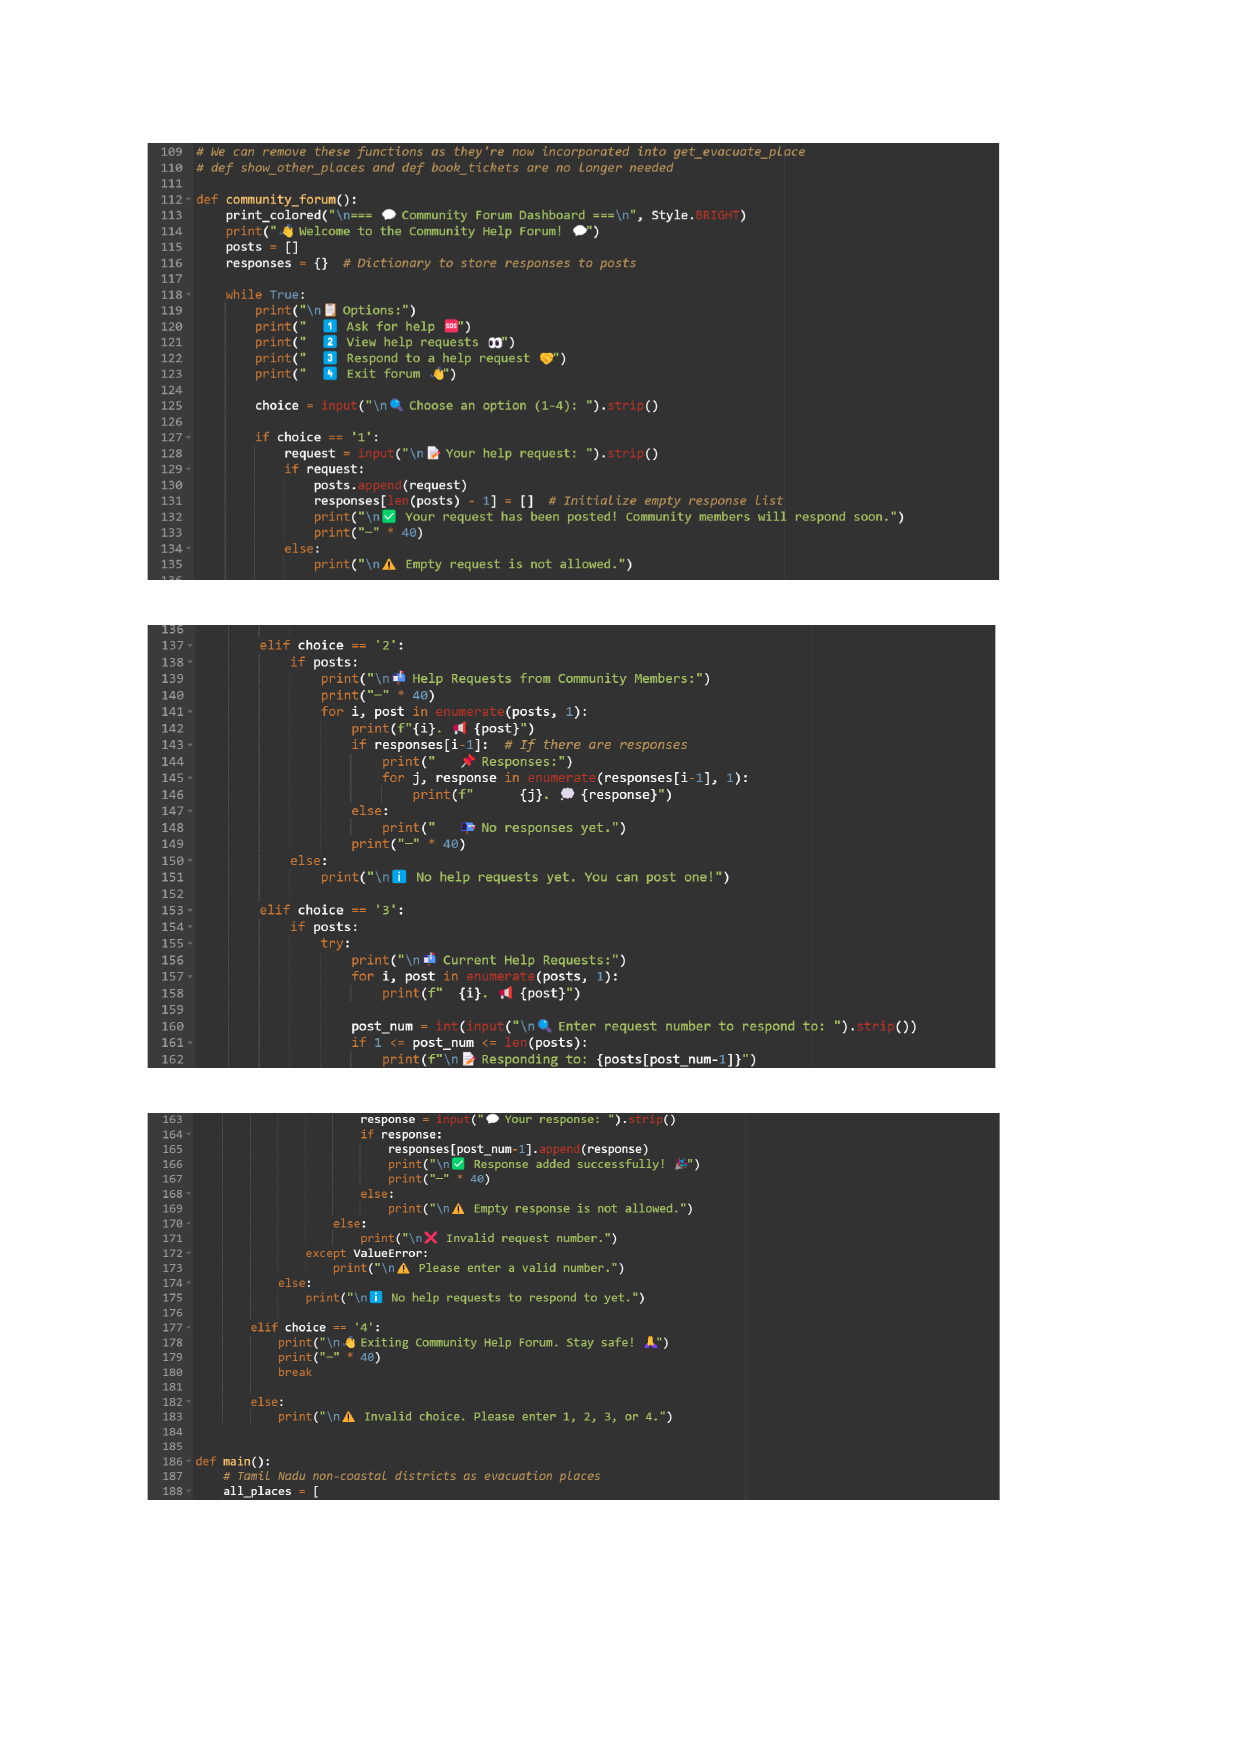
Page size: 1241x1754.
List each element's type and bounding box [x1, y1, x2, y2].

picture [147, 625, 996, 1068]
picture [147, 143, 1000, 580]
picture [147, 1113, 1000, 1500]
